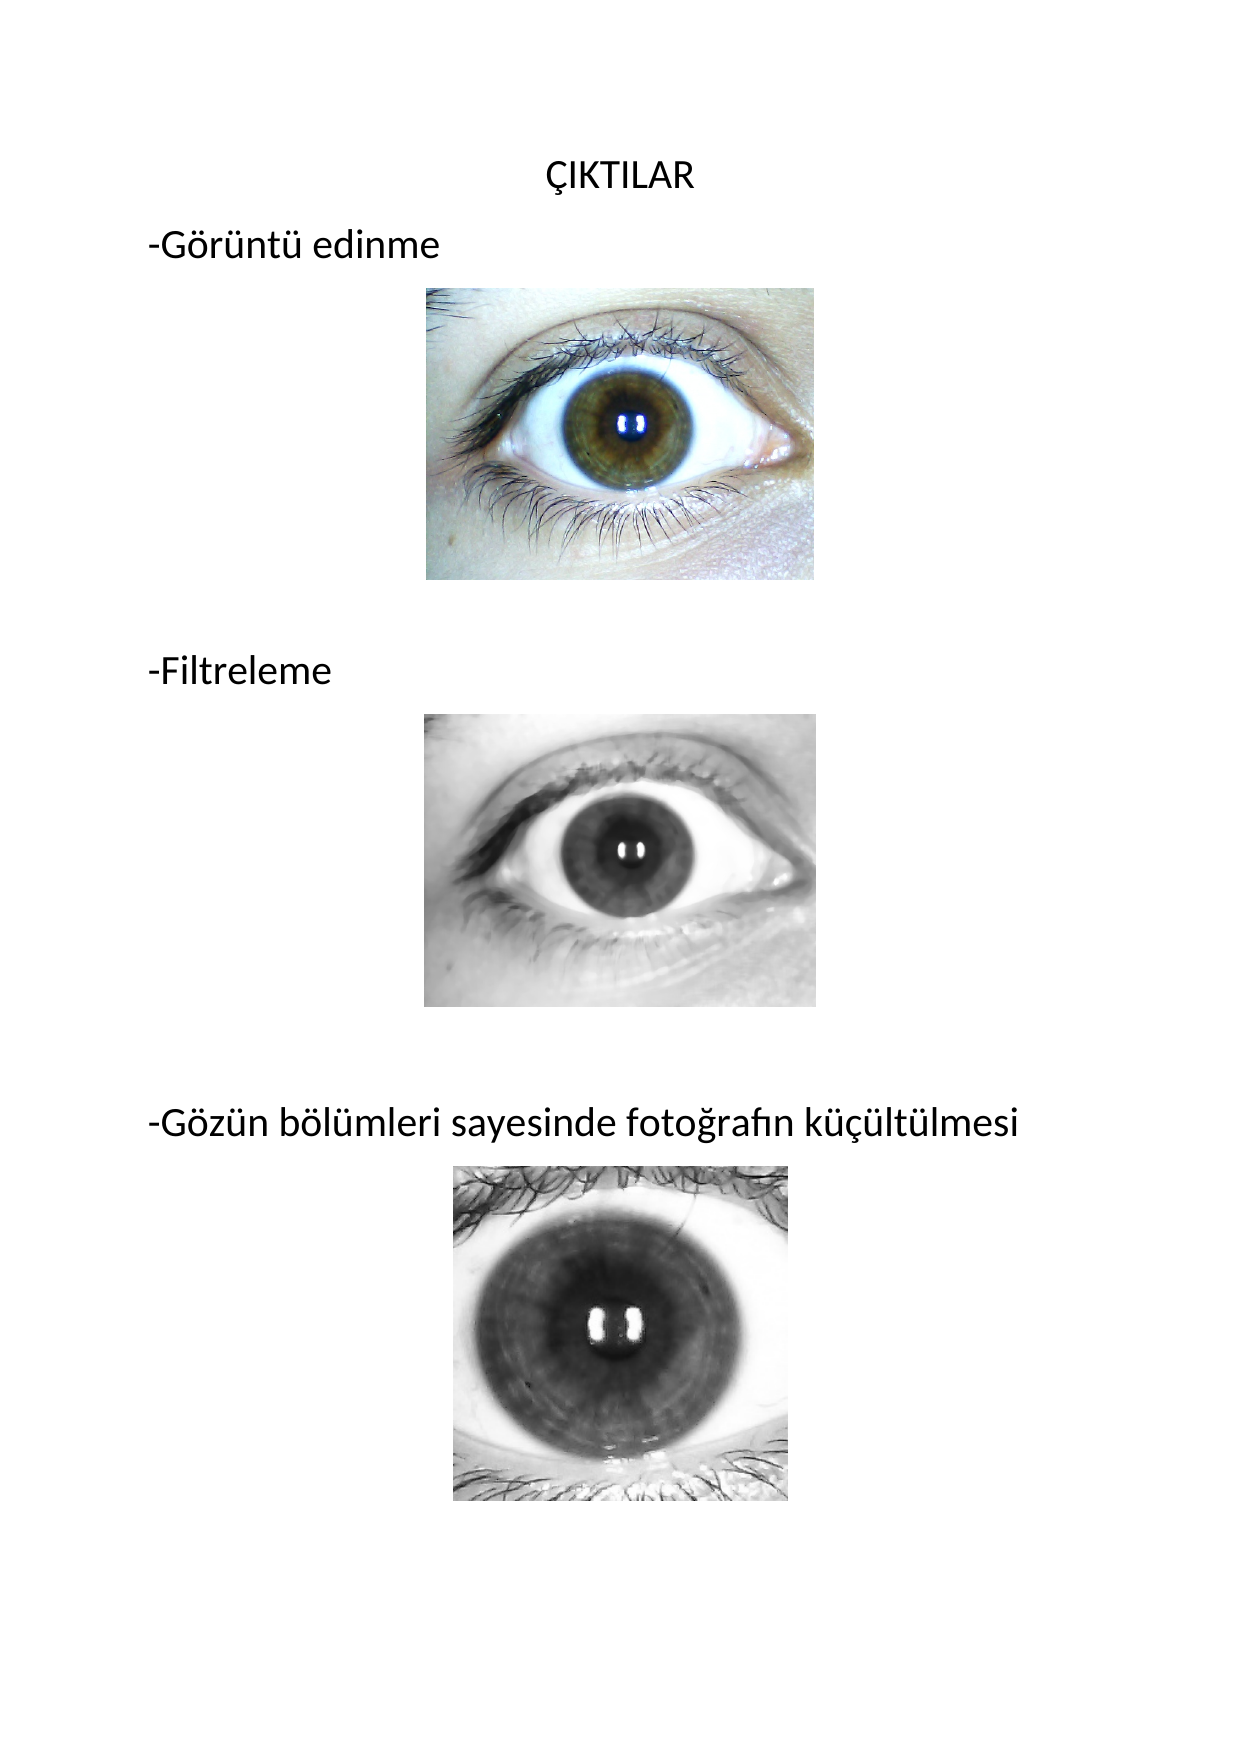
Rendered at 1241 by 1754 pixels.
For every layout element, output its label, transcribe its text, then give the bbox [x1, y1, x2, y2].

text -Gözün bölümleri sayesinde fotoğrafın küçültülmesi [148, 1096, 1093, 1147]
picture [424, 714, 816, 1007]
picture [453, 1166, 788, 1501]
text -Filtreleme [148, 644, 1093, 695]
text -Görüntü edinme [148, 218, 1093, 269]
text ÇIKTILAR [148, 148, 1093, 198]
picture [426, 288, 814, 580]
